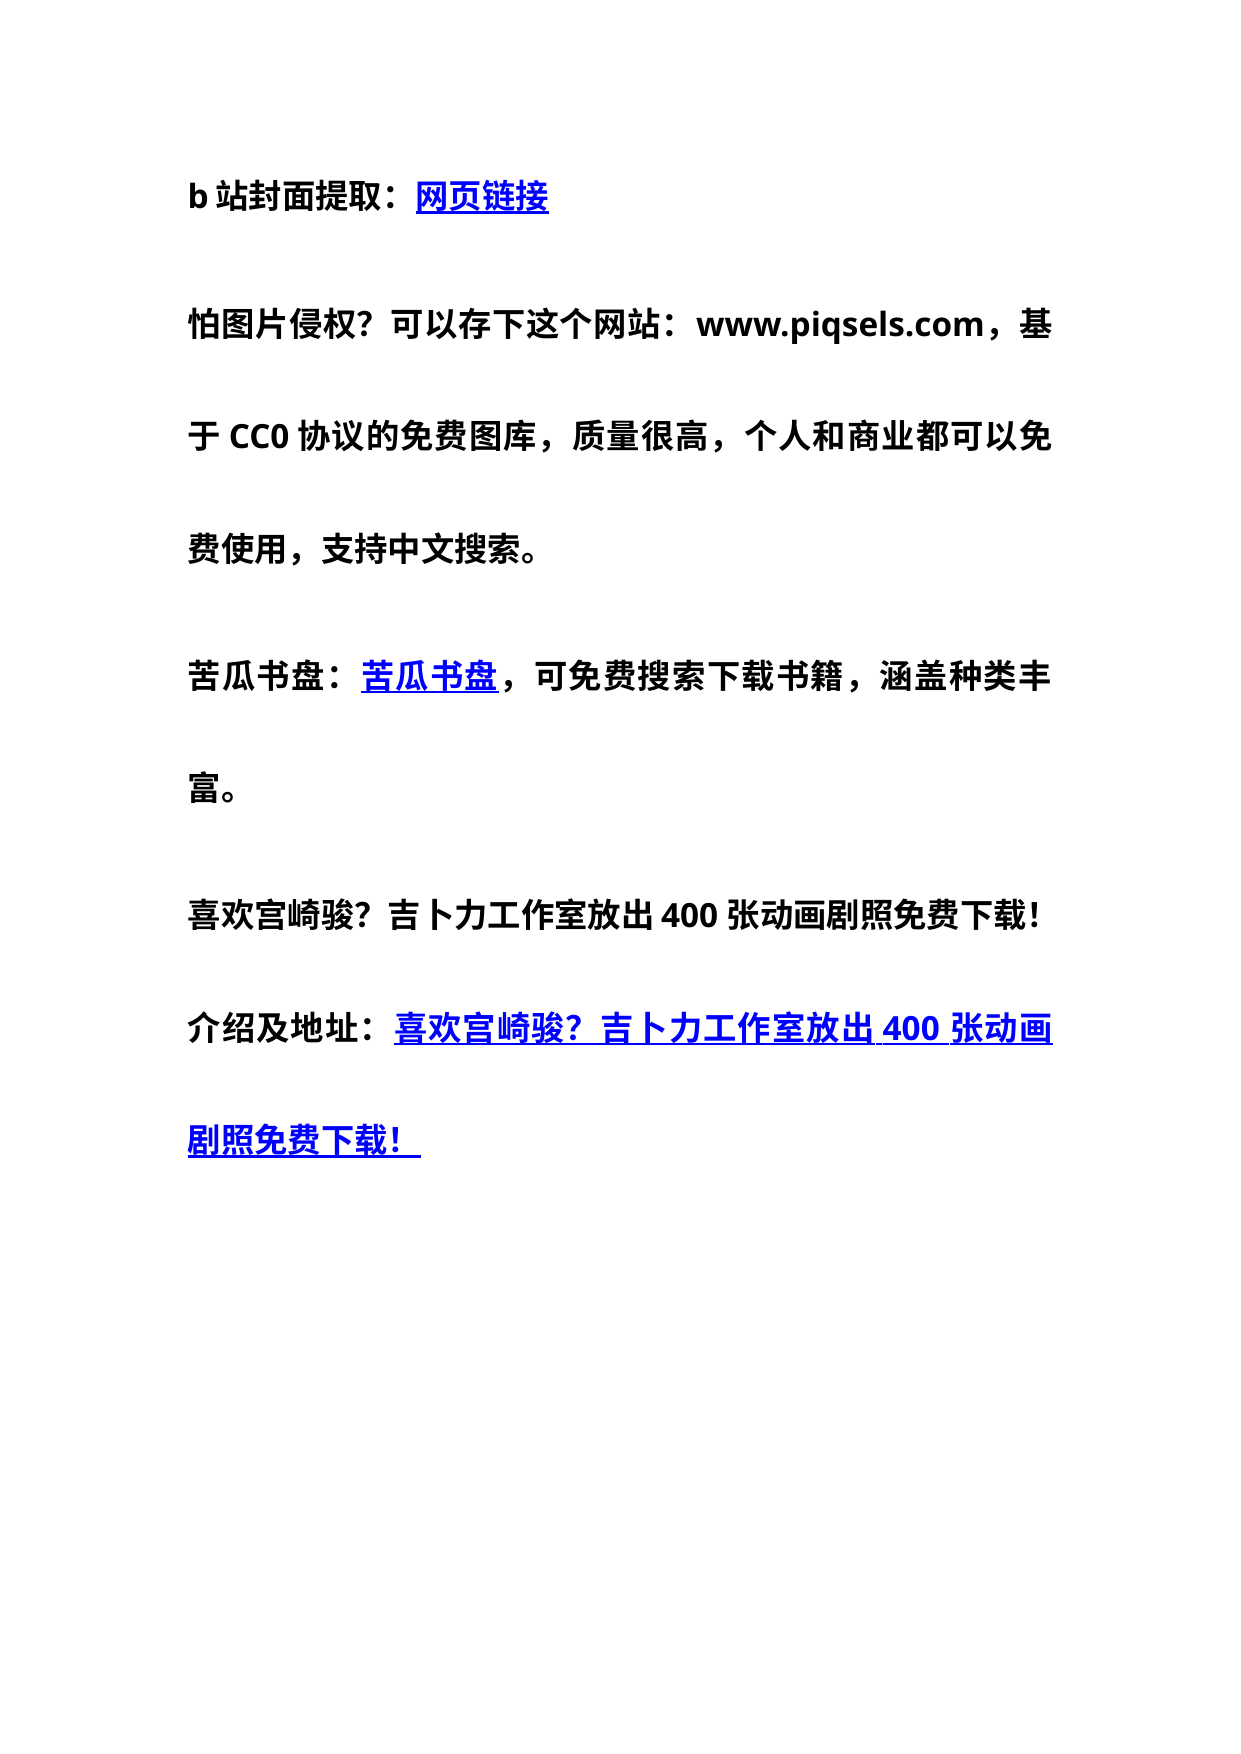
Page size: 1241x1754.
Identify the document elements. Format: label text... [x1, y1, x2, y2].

subtitle 苦瓜书盘：苦瓜书盘，可免费搜索下载书籍，涵盖种类丰富。 [187, 641, 1053, 819]
subtitle b站封面提取：网页链接 [187, 162, 1053, 227]
subtitle 喜欢宫崎骏？吉卜力工作室放出400 张动画剧照免费下载！ 介绍及地址：喜欢宫崎骏？吉卜力工作室放出400 张动画剧照免费下载！ [187, 881, 1053, 1171]
subtitle 怕图片侵权？可以存下这个网站：www.piqsels.com，基于CC0协议的免费图库，质量很高，个人和商业都可以免费使用，支持中文搜索。 [187, 289, 1053, 579]
